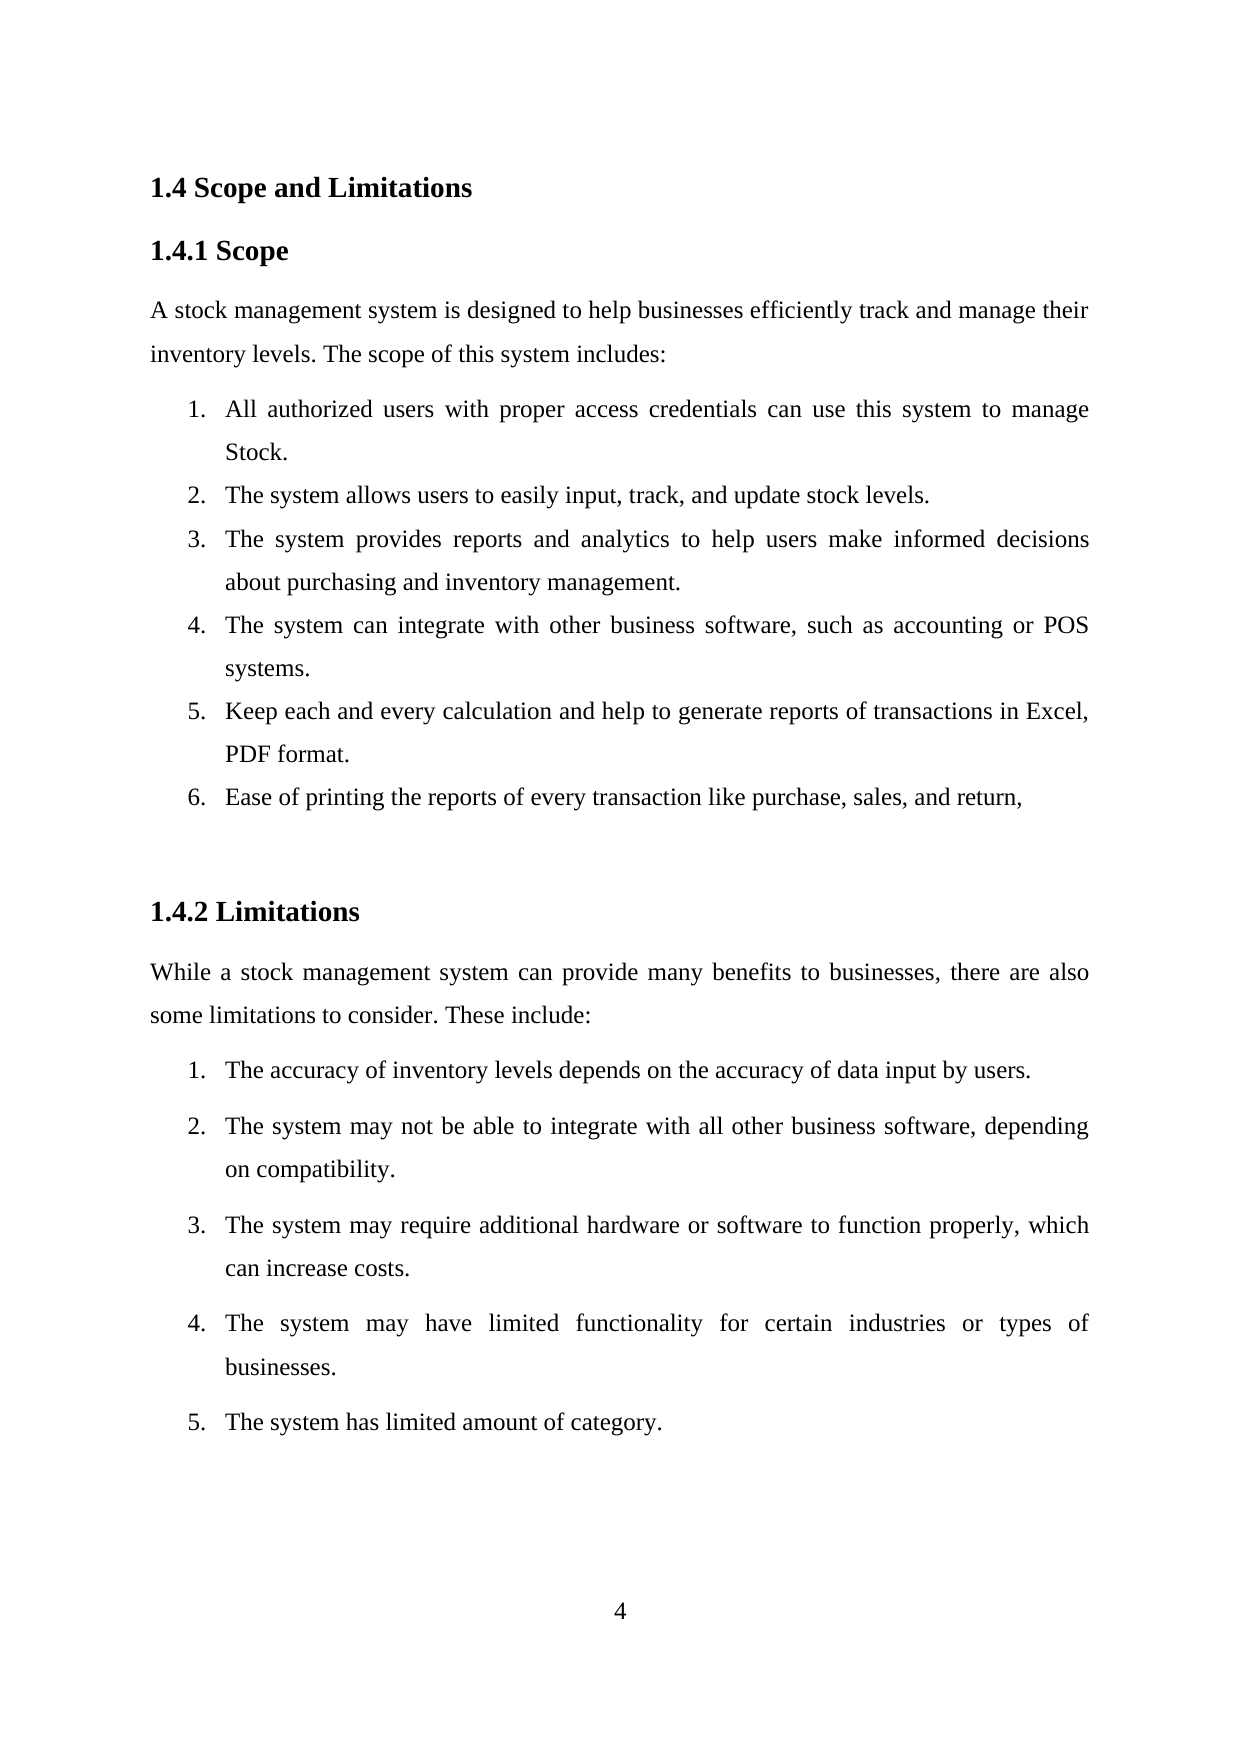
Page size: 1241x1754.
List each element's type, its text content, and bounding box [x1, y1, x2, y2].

list The system provides reports and analytics to help users make informed decisions about purchasing and inventory management. [187, 524, 1090, 596]
text While a stock management system can provide many benefits to businesses, there are also some limitations to consider. These include: [150, 957, 1090, 1028]
list All authorized users with proper access credentials can use this system to manage Stock. [187, 394, 1090, 466]
text A stock management system is designed to help businesses efficiently track and manage their inventory levels. The scope of this system includes: [150, 296, 1090, 367]
list The system may require additional hardware or software to function properly, which can increase costs. [187, 1210, 1090, 1282]
subtitle 1.4.1 Scope [150, 233, 1090, 266]
subtitle 1.4.2 Limitations [150, 894, 1090, 927]
list The system may have limited functionality for certain industries or types of businesses. [187, 1308, 1090, 1380]
list The system may not be able to integrate with all other business software, depending on compatibility. [187, 1111, 1090, 1183]
list The system allows users to easily input, track, and update stock levels. [187, 481, 1090, 509]
subtitle 1.4 Scope and Limitations [150, 170, 1090, 203]
list The system can integrate with other business software, such as accounting or POS systems. [187, 610, 1090, 682]
list Keep each and every calculation and help to generate reports of transactions in Excel, PDF format. [187, 696, 1090, 768]
list The accuracy of inventory levels depends on the accuracy of data input by users. [187, 1055, 1090, 1084]
list Ease of printing the reports of every transaction like purchase, sales, and return, [187, 782, 1090, 811]
list The system has limited amount of category. [187, 1407, 1090, 1436]
